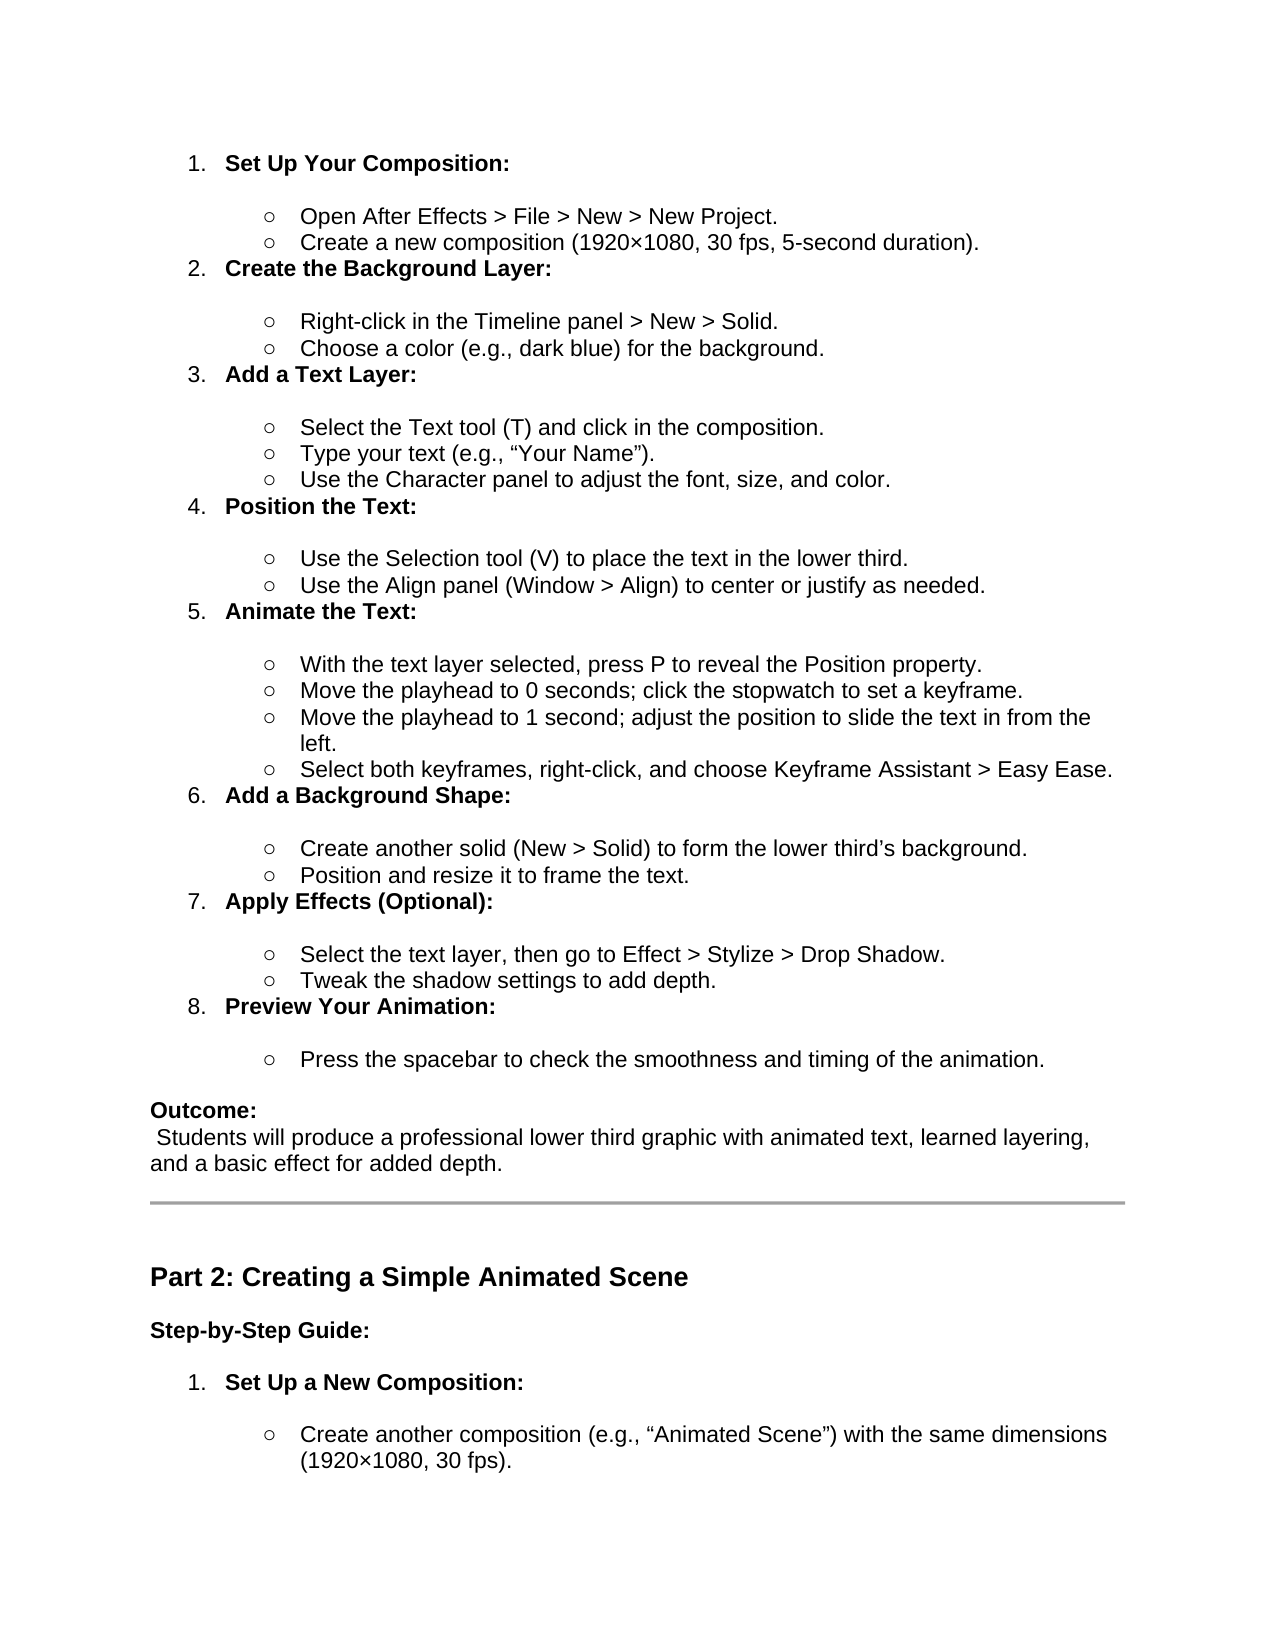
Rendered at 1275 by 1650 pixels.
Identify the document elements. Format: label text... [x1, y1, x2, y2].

list Select the text layer, then go to Effect > Stylize > Drop Shadow. [262, 941, 1125, 967]
list Set Up Your Composition: [187, 150, 1125, 203]
text Step-by-Step Guide: [150, 1317, 1125, 1343]
list Create another solid (New > Solid) to form the lower third’s background. [262, 835, 1125, 862]
list Create the Background Layer: [187, 255, 1125, 308]
list Choose a color (e.g., dark blue) for the background. [262, 334, 1125, 361]
list Move the playhead to 1 second; adjust the position to slide the text in from the left. [262, 703, 1125, 756]
list Move the playhead to 0 seconds; click the stopwatch to set a keyframe. [262, 677, 1125, 703]
list Press the spacebar to check the smoothness and timing of the animation. [262, 1046, 1125, 1072]
list Right-click in the Timeline panel > New > Solid. [262, 308, 1125, 334]
list Add a Text Layer: [187, 361, 1125, 413]
subtitle Part 2: Creating a Simple Animated Scene [150, 1261, 1125, 1292]
list Use the Selection tool (V) to place the text in the lower third. [262, 545, 1125, 572]
list Open After Effects > File > New > New Project. [262, 203, 1125, 229]
list Set Up a New Composition: [187, 1368, 1125, 1421]
list Animate the Text: [187, 598, 1125, 651]
list Position the Text: [187, 493, 1125, 545]
list Select the Text tool (T) and click in the composition. [262, 413, 1125, 440]
list Apply Effects (Optional): [187, 888, 1125, 941]
list Type your text (e.g., “Your Name”). [262, 440, 1125, 466]
list Use the Align panel (Window > Align) to center or justify as needed. [262, 572, 1125, 598]
list Preview Your Animation: [187, 993, 1125, 1046]
list Create a new composition (1920×1080, 30 fps, 5-second duration). [262, 229, 1125, 255]
list Add a Background Shape: [187, 782, 1125, 835]
list Create another composition (e.g., “Animated Scene”) with the same dimensions (1920×1080, 30 fps). [262, 1421, 1125, 1474]
list Select both keyframes, right-click, and choose Keyframe Assistant > Easy Ease. [262, 756, 1125, 782]
list With the text layer selected, press P to reveal the Position property. [262, 651, 1125, 677]
list Position and resize it to frame the text. [262, 862, 1125, 888]
text Outcome: Students will produce a professional lower third graphic with animated text, learned layering, and a basic effect for added depth. [150, 1097, 1125, 1176]
list Use the Character panel to adjust the font, size, and color. [262, 466, 1125, 493]
list Tweak the shadow settings to add depth. [262, 967, 1125, 993]
